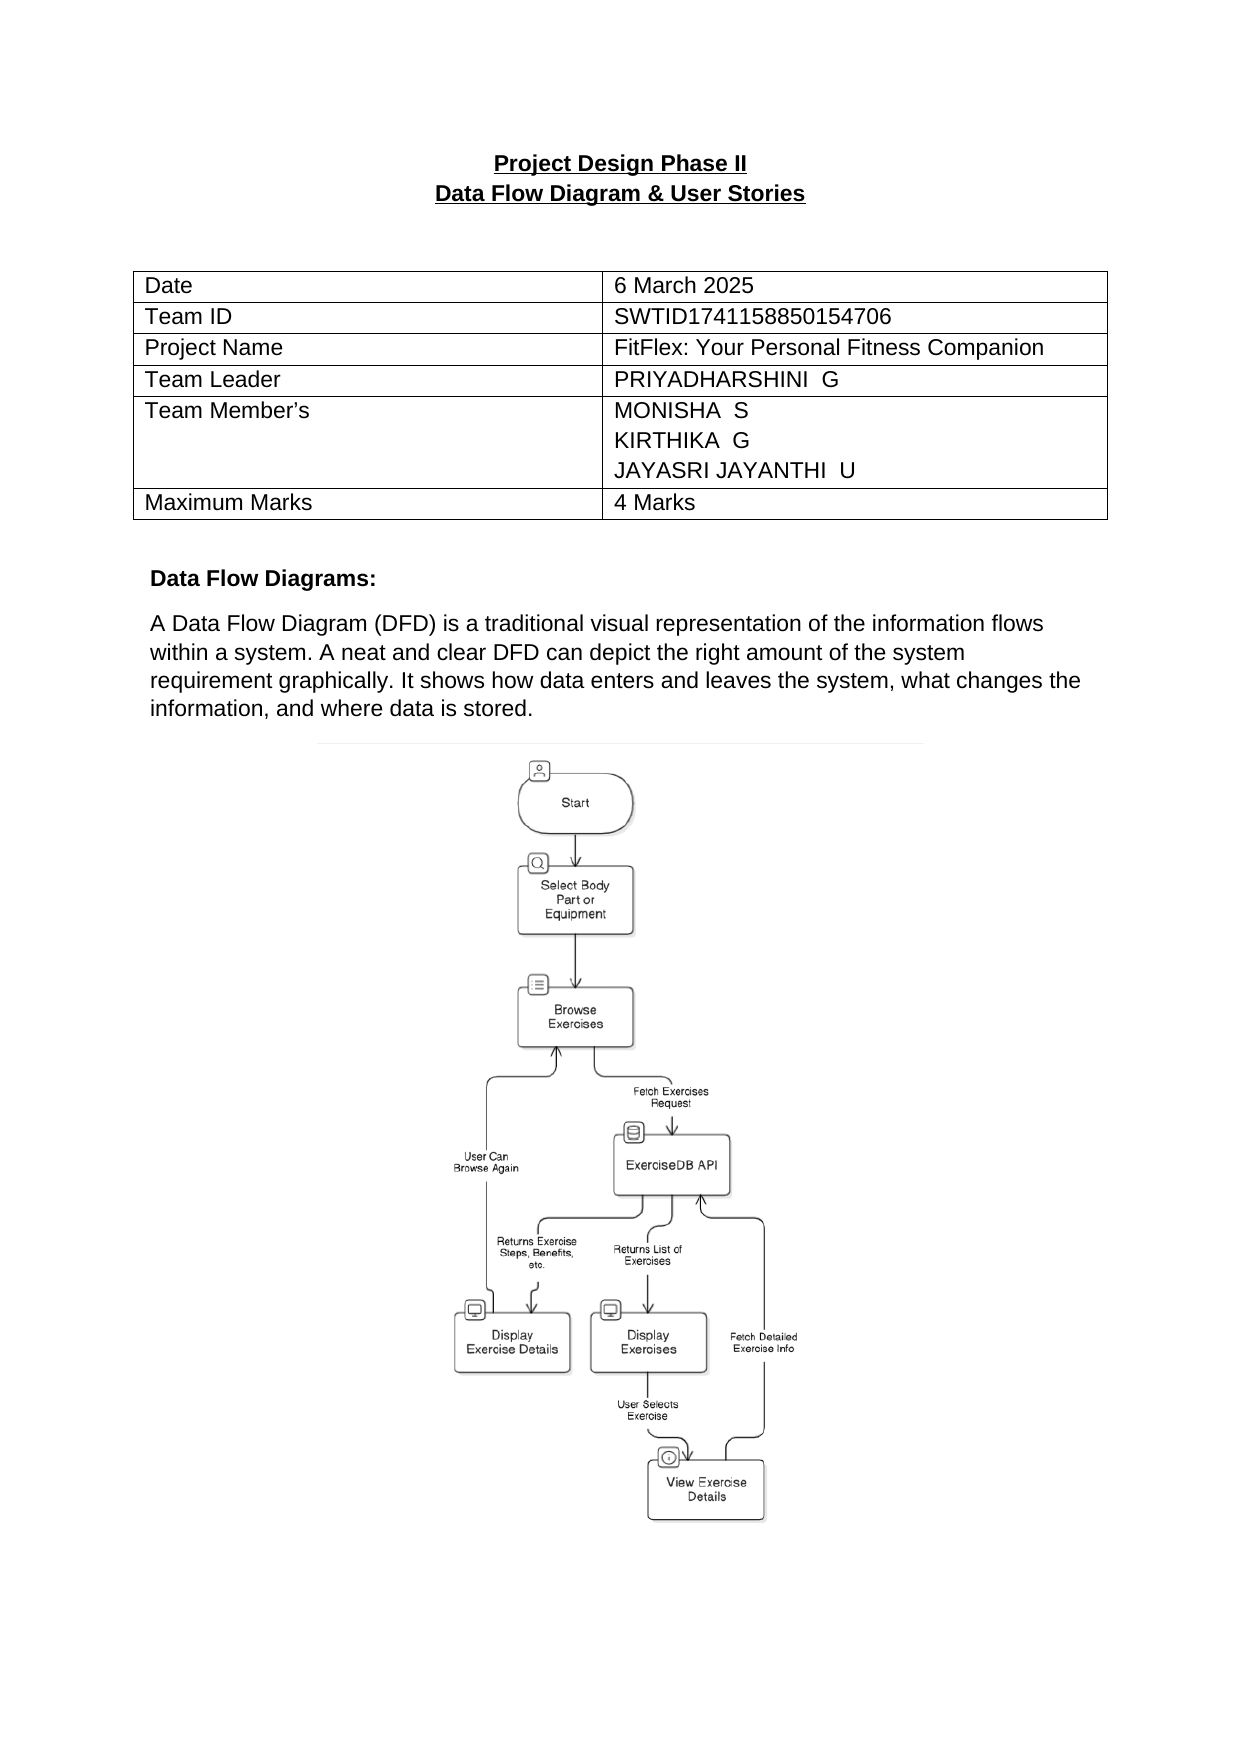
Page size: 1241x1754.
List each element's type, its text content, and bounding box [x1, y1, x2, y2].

table_cell MONISHA S KIRTHIKA G JAYASRI JAYANTHI U [603, 397, 1107, 487]
table_header Date [134, 272, 602, 302]
text Data Flow Diagram & User Stories [150, 180, 1090, 207]
table_cell Team Leader [134, 366, 602, 396]
table_cell PRIYADHARSHINI G [603, 366, 1107, 396]
table_header 6 March 2025 [603, 272, 1107, 302]
table_cell Team ID [134, 303, 602, 333]
text Data Flow Diagrams: [150, 565, 1090, 591]
table_cell Maximum Marks [134, 489, 602, 519]
picture [317, 742, 924, 1528]
text A Data Flow Diagram (DFD) is a traditional visual representation of the information flows within a system. A neat and clear DFD can depict the right amount of the system requirement graphically. It shows how data enters and leaves the system, what changes the information, and where data is stored. [150, 610, 1090, 722]
table_cell Team Member’s [134, 397, 602, 487]
table_cell 4 Marks [603, 489, 1107, 519]
table_cell FitFlex: Your Personal Fitness Companion [603, 334, 1107, 364]
table_cell Project Name [134, 334, 602, 364]
text Project Design Phase II [150, 150, 1090, 176]
table_cell SWTID1741158850154706 [603, 303, 1107, 333]
